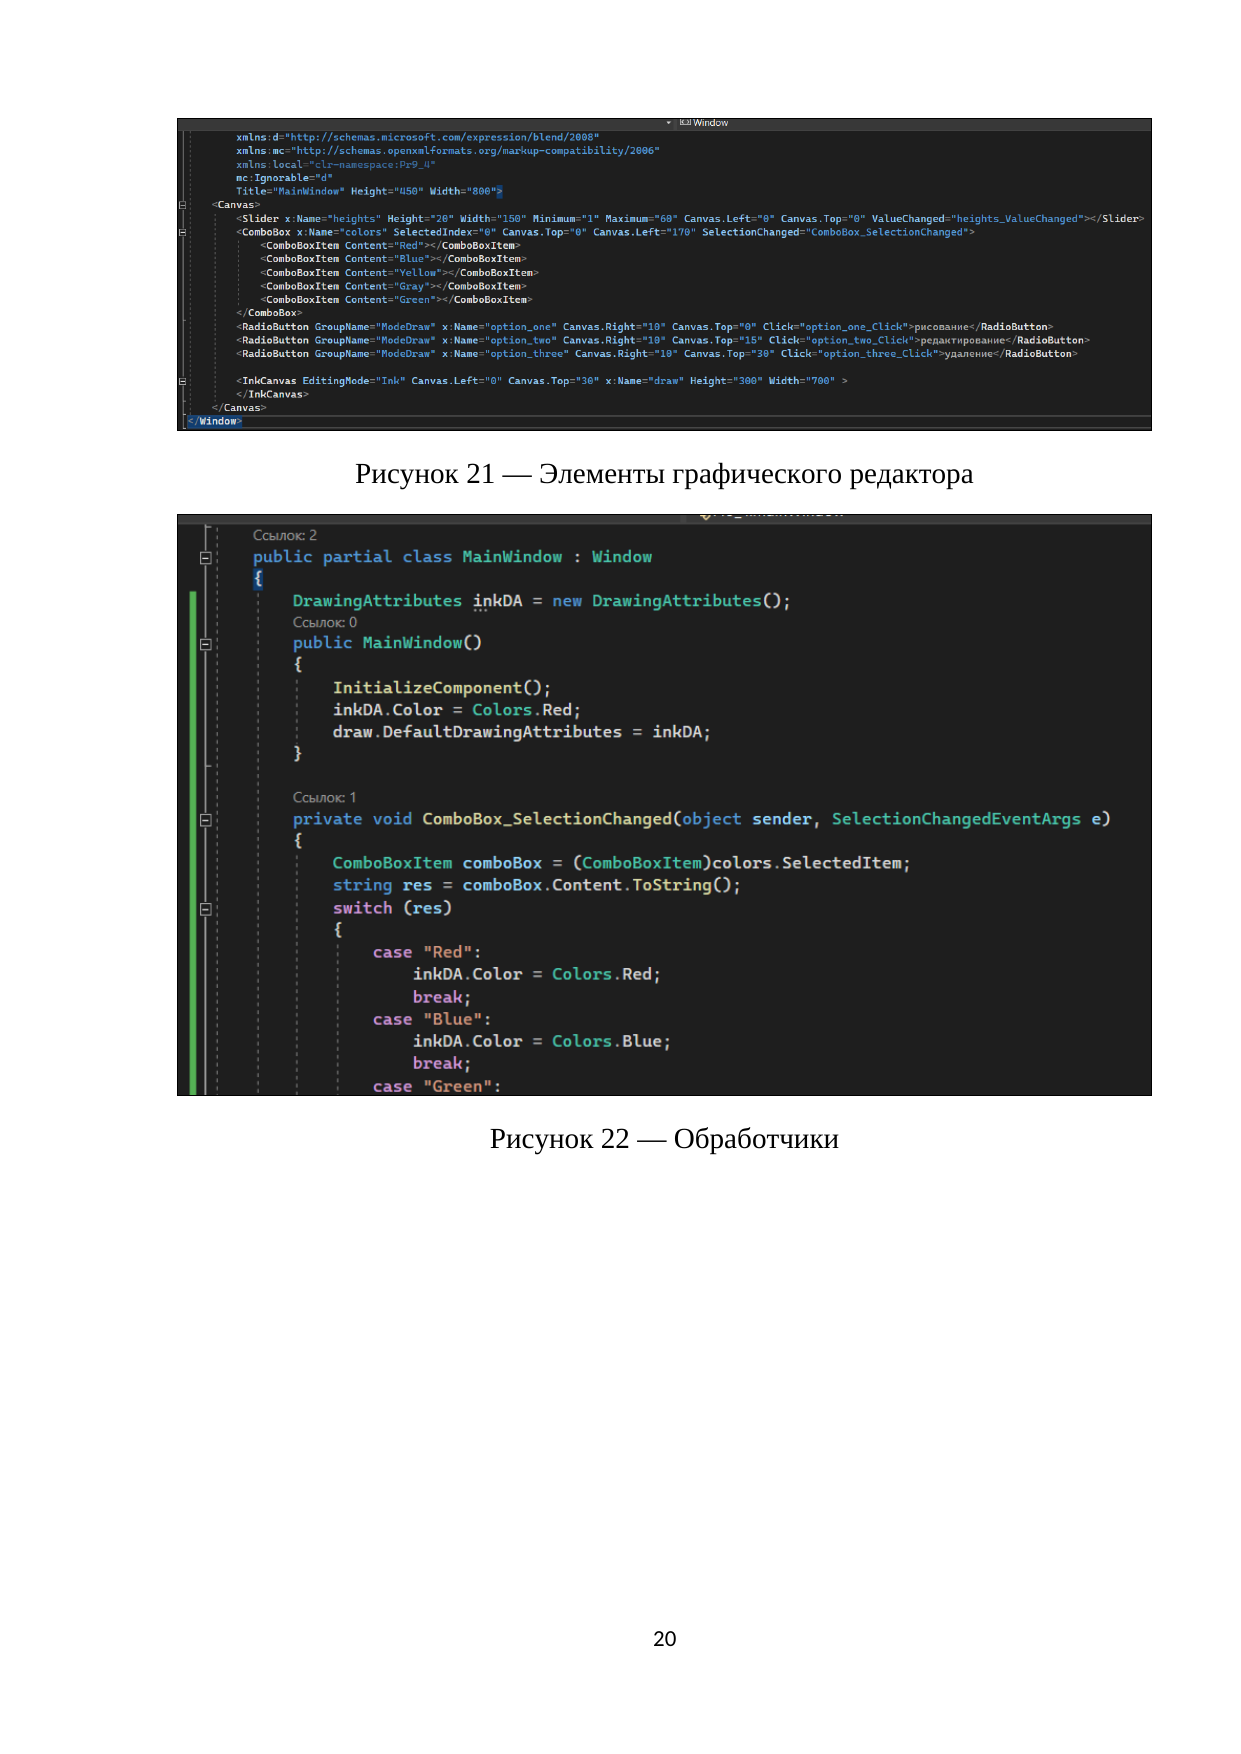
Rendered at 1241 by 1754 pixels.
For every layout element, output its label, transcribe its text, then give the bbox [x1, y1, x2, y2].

text Рисунок 22 — Обработчики [177, 1121, 1152, 1154]
text Рисунок 21 — Элементы графического редактора [177, 456, 1152, 489]
picture [178, 119, 1151, 430]
picture [178, 515, 1151, 1095]
